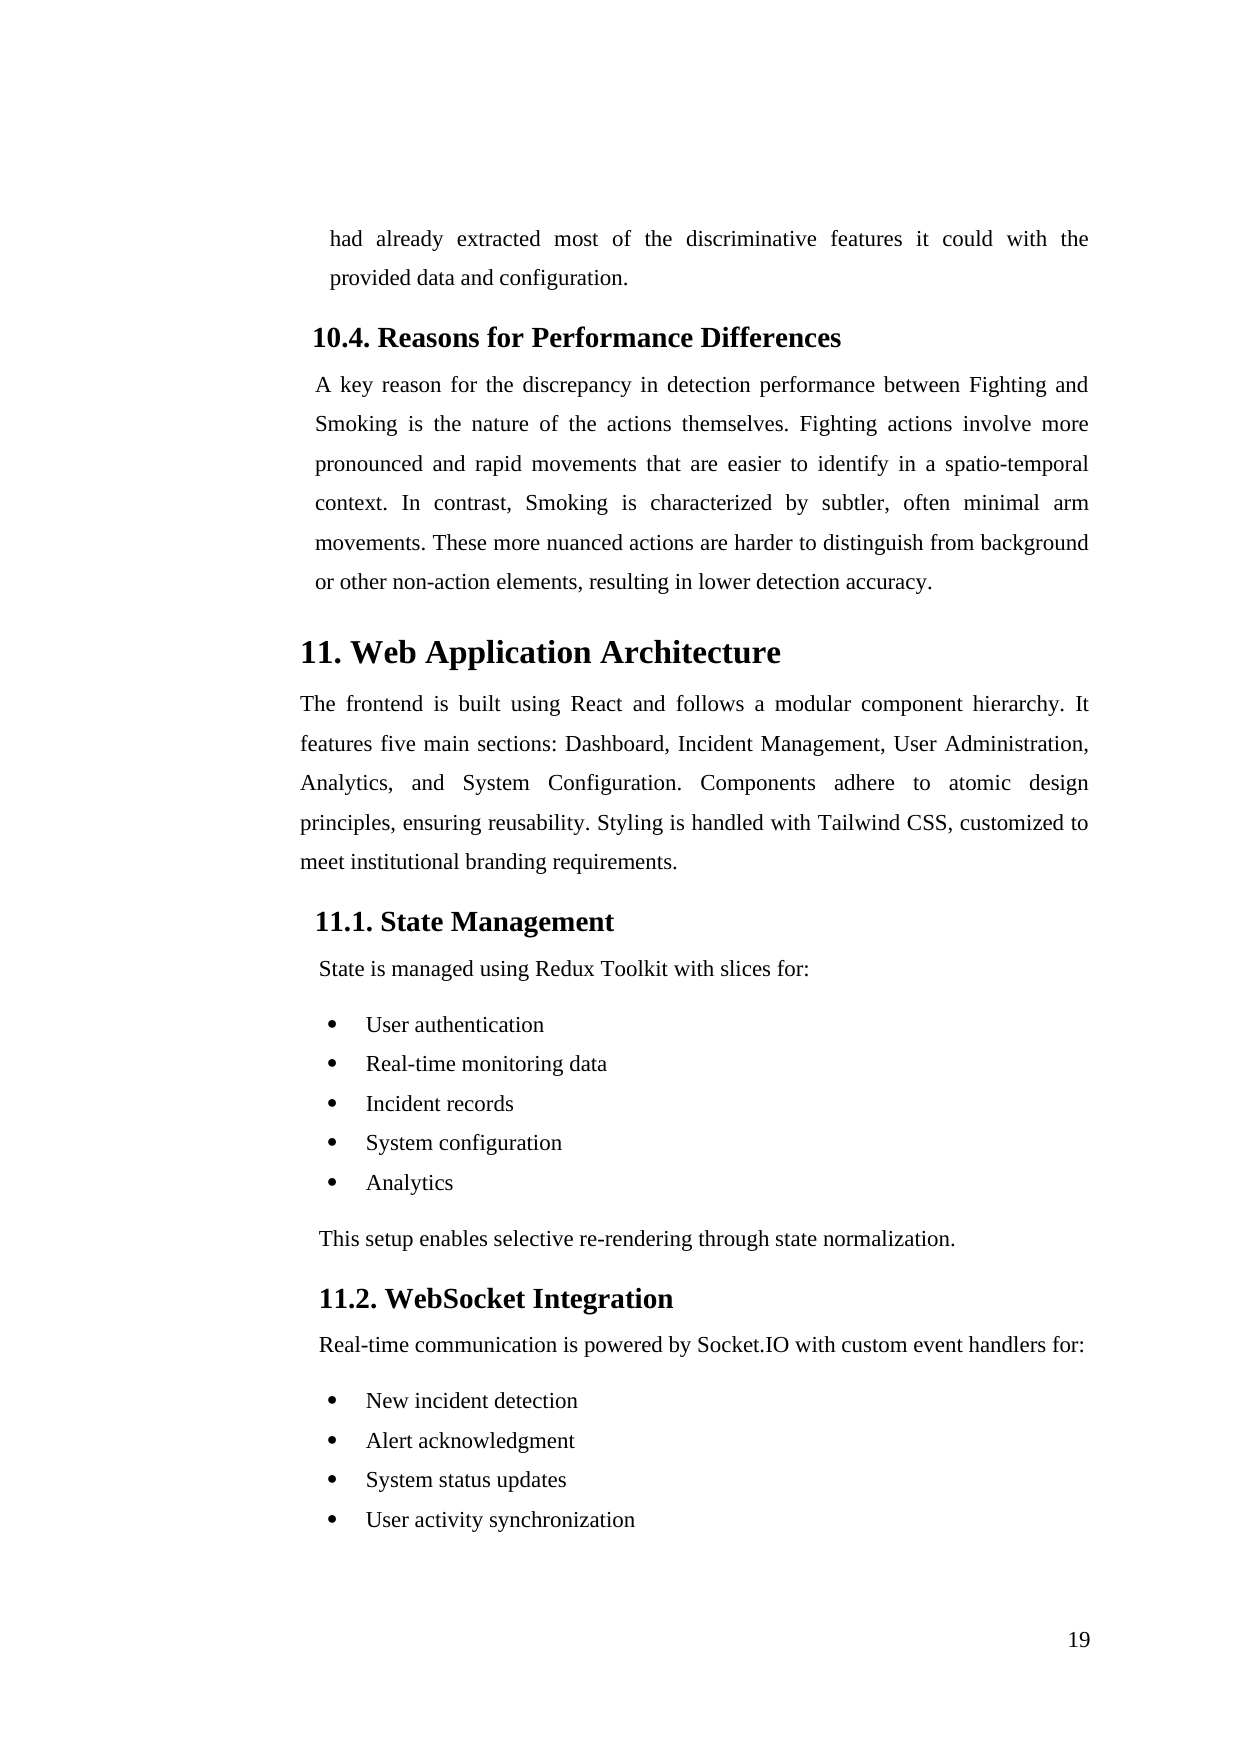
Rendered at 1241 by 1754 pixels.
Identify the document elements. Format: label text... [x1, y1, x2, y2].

list Real-time monitoring data [328, 1050, 1090, 1077]
subtitle 10.4. Reasons for Performance Differences [312, 321, 1090, 354]
list User activity synchronization [328, 1506, 1090, 1532]
subtitle Web Application Architecture [300, 633, 1090, 671]
list Incident records [328, 1090, 1090, 1116]
list New incident detection [328, 1387, 1090, 1414]
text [329, 225, 1090, 291]
text The frontend is built using React and follows a modular component hierarchy. It features five main sections: Dashboard, Incident Management, User Administration, Analytics, and System Configuration. Components adhere to atomic design principles, ensuring reusability. Styling is handled with Tailwind CSS, customized to meet institutional branding requirements. [300, 690, 1090, 874]
list Alert acknowledgment [328, 1427, 1090, 1453]
list System configuration [328, 1129, 1090, 1156]
text Real-time communication is powered by Socket.IO with custom event handlers for: [319, 1331, 1090, 1358]
list System status updates [328, 1466, 1090, 1493]
list Analytics [328, 1169, 1090, 1195]
text This setup enables selective re-rendering through state normalization. [319, 1225, 1090, 1251]
list User authentication [328, 1011, 1090, 1037]
subtitle 11.1. State Management [300, 904, 1090, 938]
text State is managed using Redux Toolkit with slices for: [319, 955, 1090, 981]
subtitle 11.2. WebSocket Integration [300, 1281, 1090, 1314]
text A key reason for the discrepancy in detection performance between Fighting and Smoking is the nature of the actions themselves. Fighting actions involve more pronounced and rapid movements that are easier to identify in a spatio-temporal context. In contrast, Smoking is characterized by subtler, often minimal arm movements. These more nuanced actions are harder to distinguish from background or other non-action elements, resulting in lower detection accuracy. [315, 371, 1090, 595]
